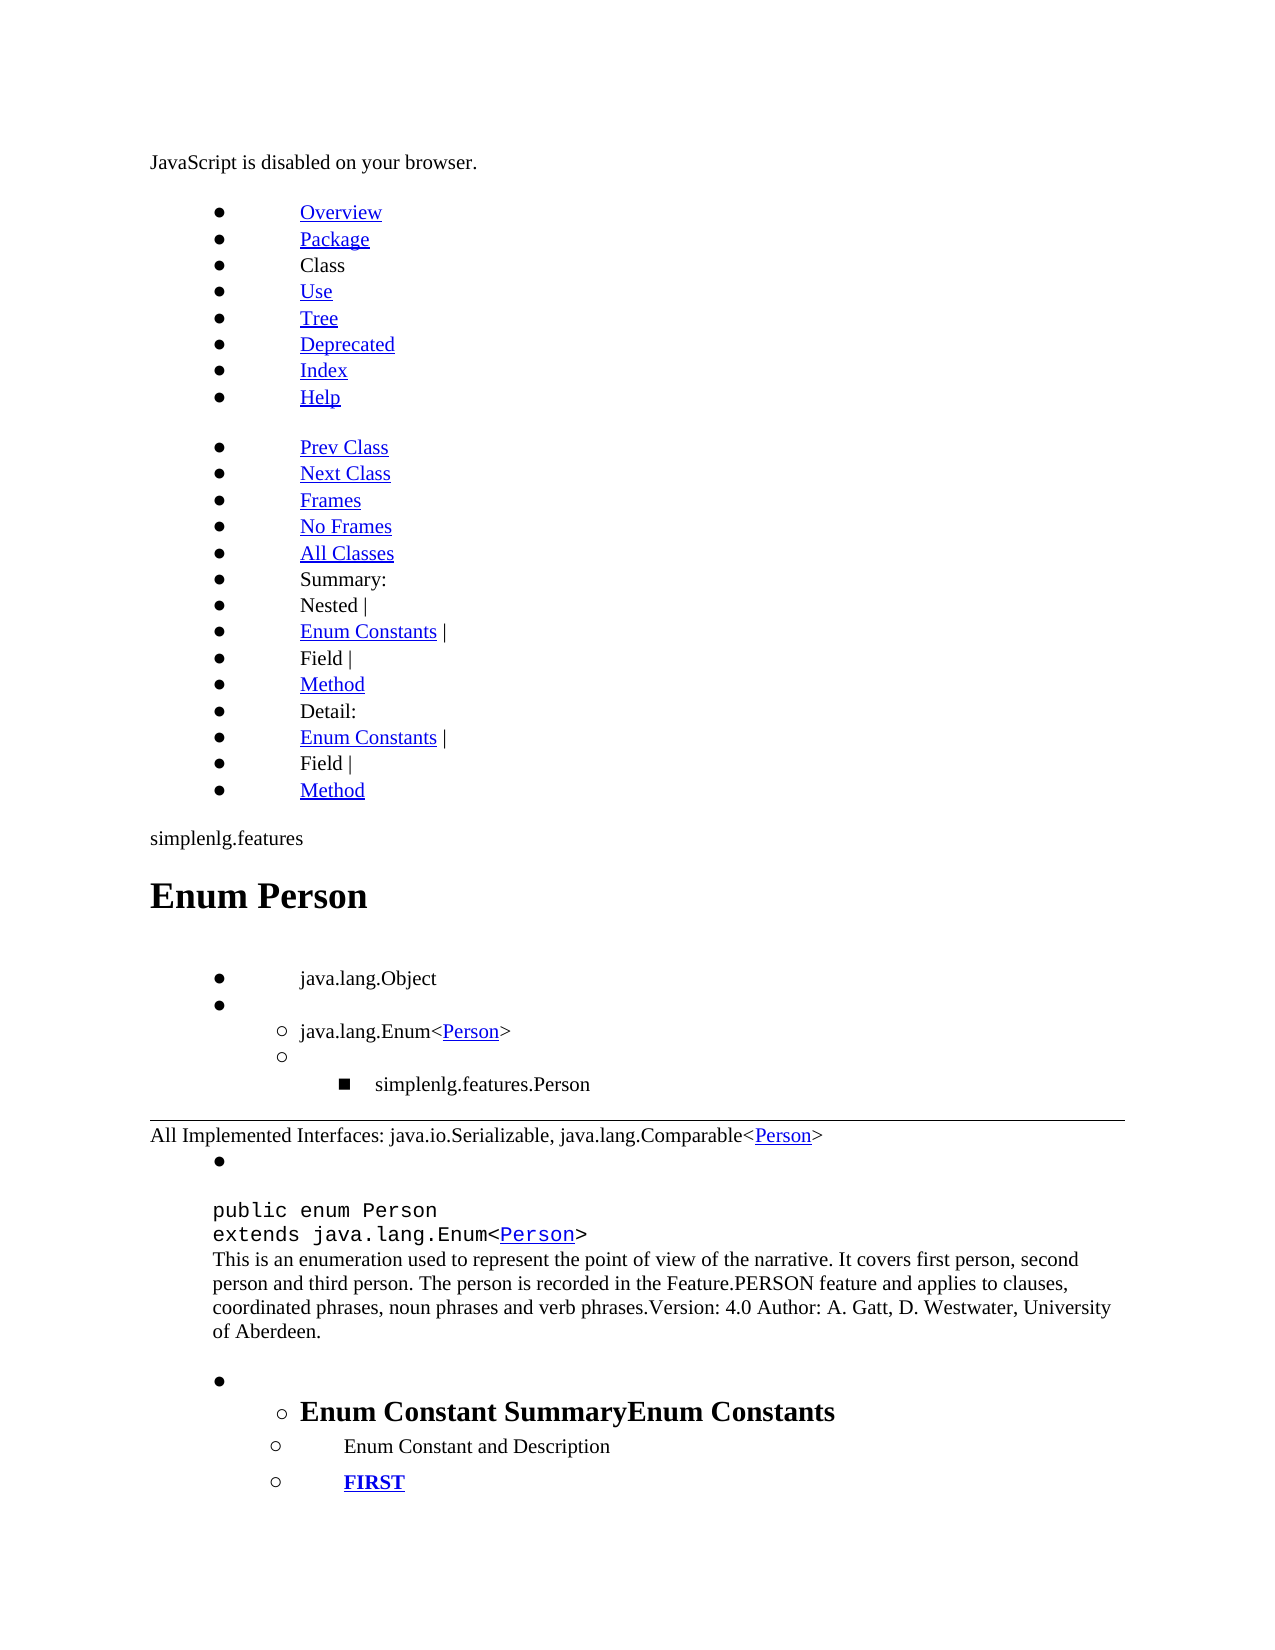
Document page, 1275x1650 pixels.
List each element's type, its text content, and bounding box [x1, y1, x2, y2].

list Deprecated [212, 330, 1125, 356]
table_header Enum Constant and Description [264, 1428, 1114, 1463]
list Summary: [212, 565, 1125, 591]
list java.lang.Object [212, 964, 1125, 991]
list All Classes [212, 538, 1125, 565]
list Use [212, 277, 1125, 303]
text JavaScript is disabled on your browser. [150, 150, 1125, 174]
list Help [212, 383, 1125, 409]
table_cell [264, 1463, 1114, 1499]
subtitle Enum Person [150, 873, 1125, 917]
list Index [212, 356, 1125, 383]
list Detail: [212, 697, 1125, 723]
list Method [212, 776, 1125, 802]
list simplenlg.features.Person [337, 1069, 1125, 1096]
list Field | [212, 644, 1125, 670]
list Field | [212, 749, 1125, 776]
text simplenlg.features [150, 826, 1125, 850]
list Enum Constants | [212, 723, 1125, 749]
subtitle Enum Constant SummaryEnum Constants [275, 1394, 1125, 1427]
list Nested | [212, 591, 1125, 617]
list Enum Constants | [212, 617, 1125, 644]
list No Frames [212, 512, 1125, 538]
list public enum Person extends java.lang.Enum<Person> This is an enumeration used to represent the point of view of the narrative. It covers first person, second person and third person. The person is recorded in the Feature.PERSON feature and applies to clauses, coordinated phrases, noun phrases and verb phrases.Version: 4.0 Author: A. Gatt, D. Westwater, University of Aberdeen. [212, 1147, 1125, 1343]
list Class [212, 251, 1125, 277]
list Method [212, 670, 1125, 697]
list Package [212, 224, 1125, 251]
list Prev Class [212, 433, 1125, 459]
list Frames [212, 486, 1125, 512]
text All Implemented Interfaces: java.io.Serializable, java.lang.Comparable<Person> [150, 1121, 1125, 1147]
list Tree [212, 303, 1125, 330]
list Overview [212, 198, 1125, 224]
list Next Class [212, 459, 1125, 486]
list java.lang.Enum<Person> [275, 1017, 1125, 1043]
